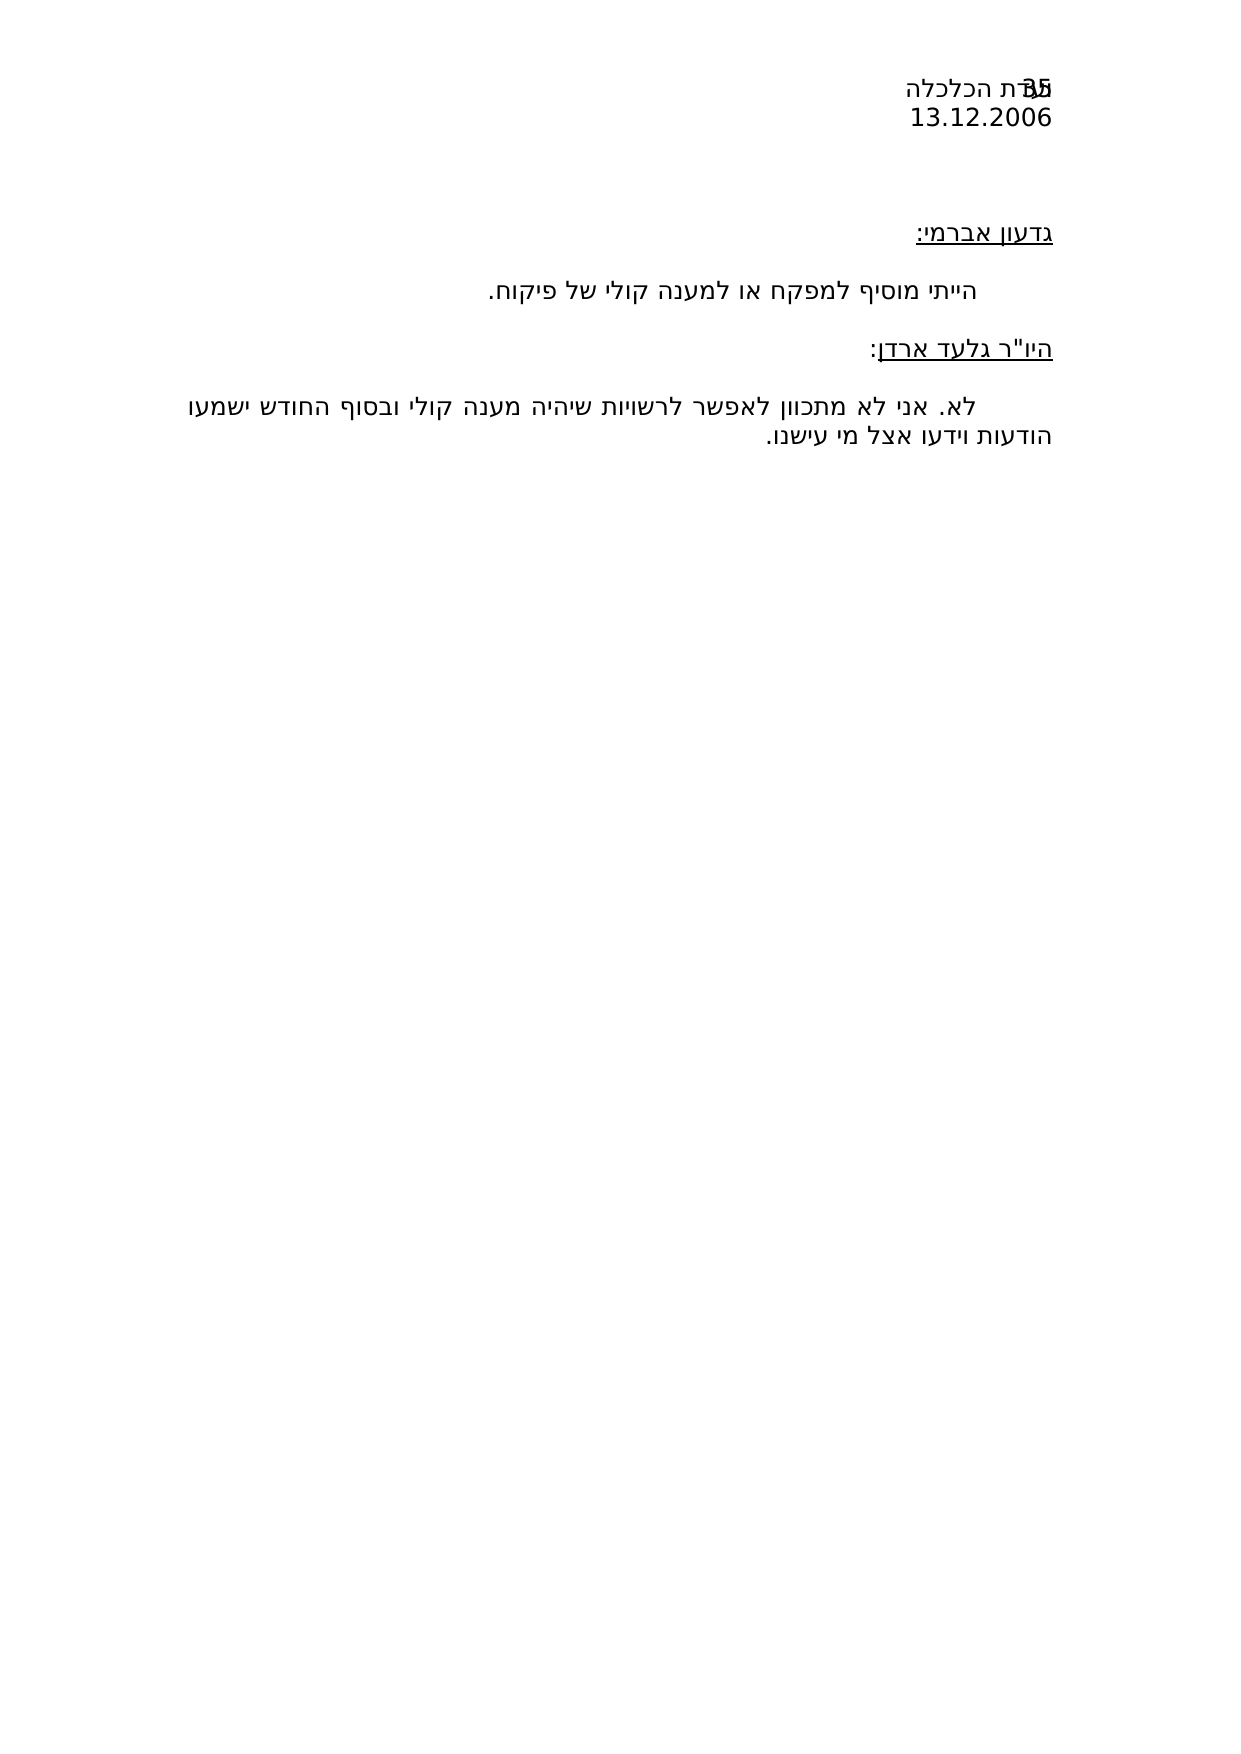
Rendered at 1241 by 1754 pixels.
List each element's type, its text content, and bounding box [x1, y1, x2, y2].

text היו"ר גלעד ארדן: [187, 334, 1053, 363]
text גדעון אברמי: [187, 218, 1053, 247]
text הייתי מוסיף למפקח או למענה קולי של פיקוח. [187, 276, 1053, 305]
text לא. אני לא מתכוון לאפשר לרשויות שיהיה מענה קולי ובסוף החודש ישמעו הודעות וידעו אצל מי עישנו. [187, 392, 1053, 450]
